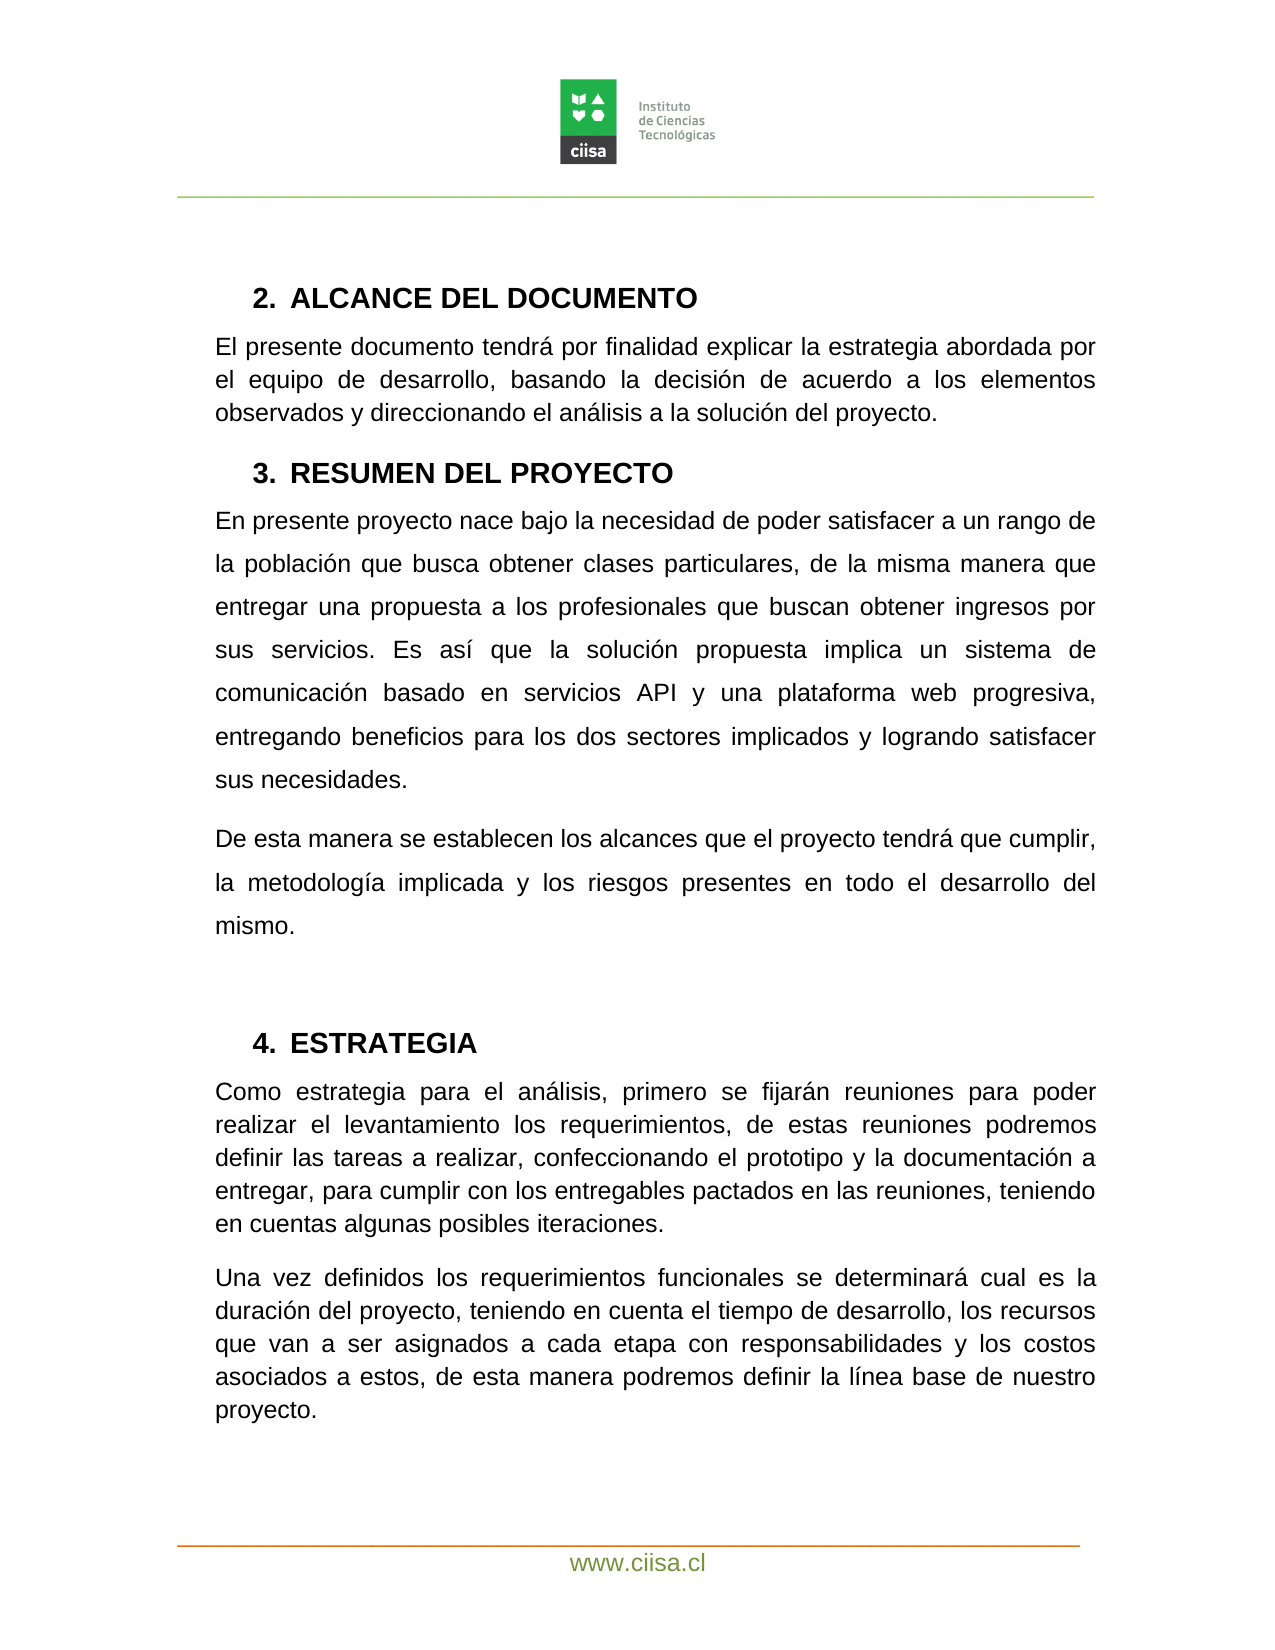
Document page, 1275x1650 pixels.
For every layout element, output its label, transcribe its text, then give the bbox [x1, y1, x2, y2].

text De esta manera se establecen los alcances que el proyecto tendrá que cumplir, la metodología implicada y los riesgos presentes en todo el desarrollo del mismo. [215, 824, 1098, 939]
text Una vez definidos los requerimientos funcionales se determinará cual es la duración del proyecto, teniendo en cuenta el tiempo de desarrollo, los recursos que van a ser asignados a cada etapa con responsabilidades y los costos asociados a estos, de esta manera podremos definir la línea base de nuestro proyecto. [215, 1263, 1098, 1424]
text Como estrategia para el análisis, primero se fijarán reuniones para poder realizar el levantamiento los requerimientos, de estas reuniones podremos definir las tareas a realizar, confeccionando el prototipo y la documentación a entregar, para cumplir con los entregables pactados en las reuniones, teniendo en cuentas algunas posibles iteraciones. [215, 1077, 1098, 1238]
text En presente proyecto nace bajo la necesidad de poder satisfacer a un rango de la población que busca obtener clases particulares, de la misma manera que entregar una propuesta a los profesionales que buscan obtener ingresos por sus servicios. Es así que la solución propuesta implica un sistema de comunicación basado en servicios API y una plataforma web progresiva, entregando beneficios para los dos sectores implicados y logrando satisfacer sus necesidades. [215, 506, 1098, 793]
picture [549, 73, 726, 170]
text El presente documento tendrá por finalidad explicar la estrategia abordada por el equipo de desarrollo, basando la decisión de acuerdo a los elementos observados y direccionando el análisis a la solución del proyecto. [215, 332, 1098, 426]
subtitle Alcance del Documento [252, 281, 1098, 315]
subtitle Estrategia [252, 1027, 1098, 1060]
subtitle Resumen del Proyecto [252, 456, 1098, 489]
